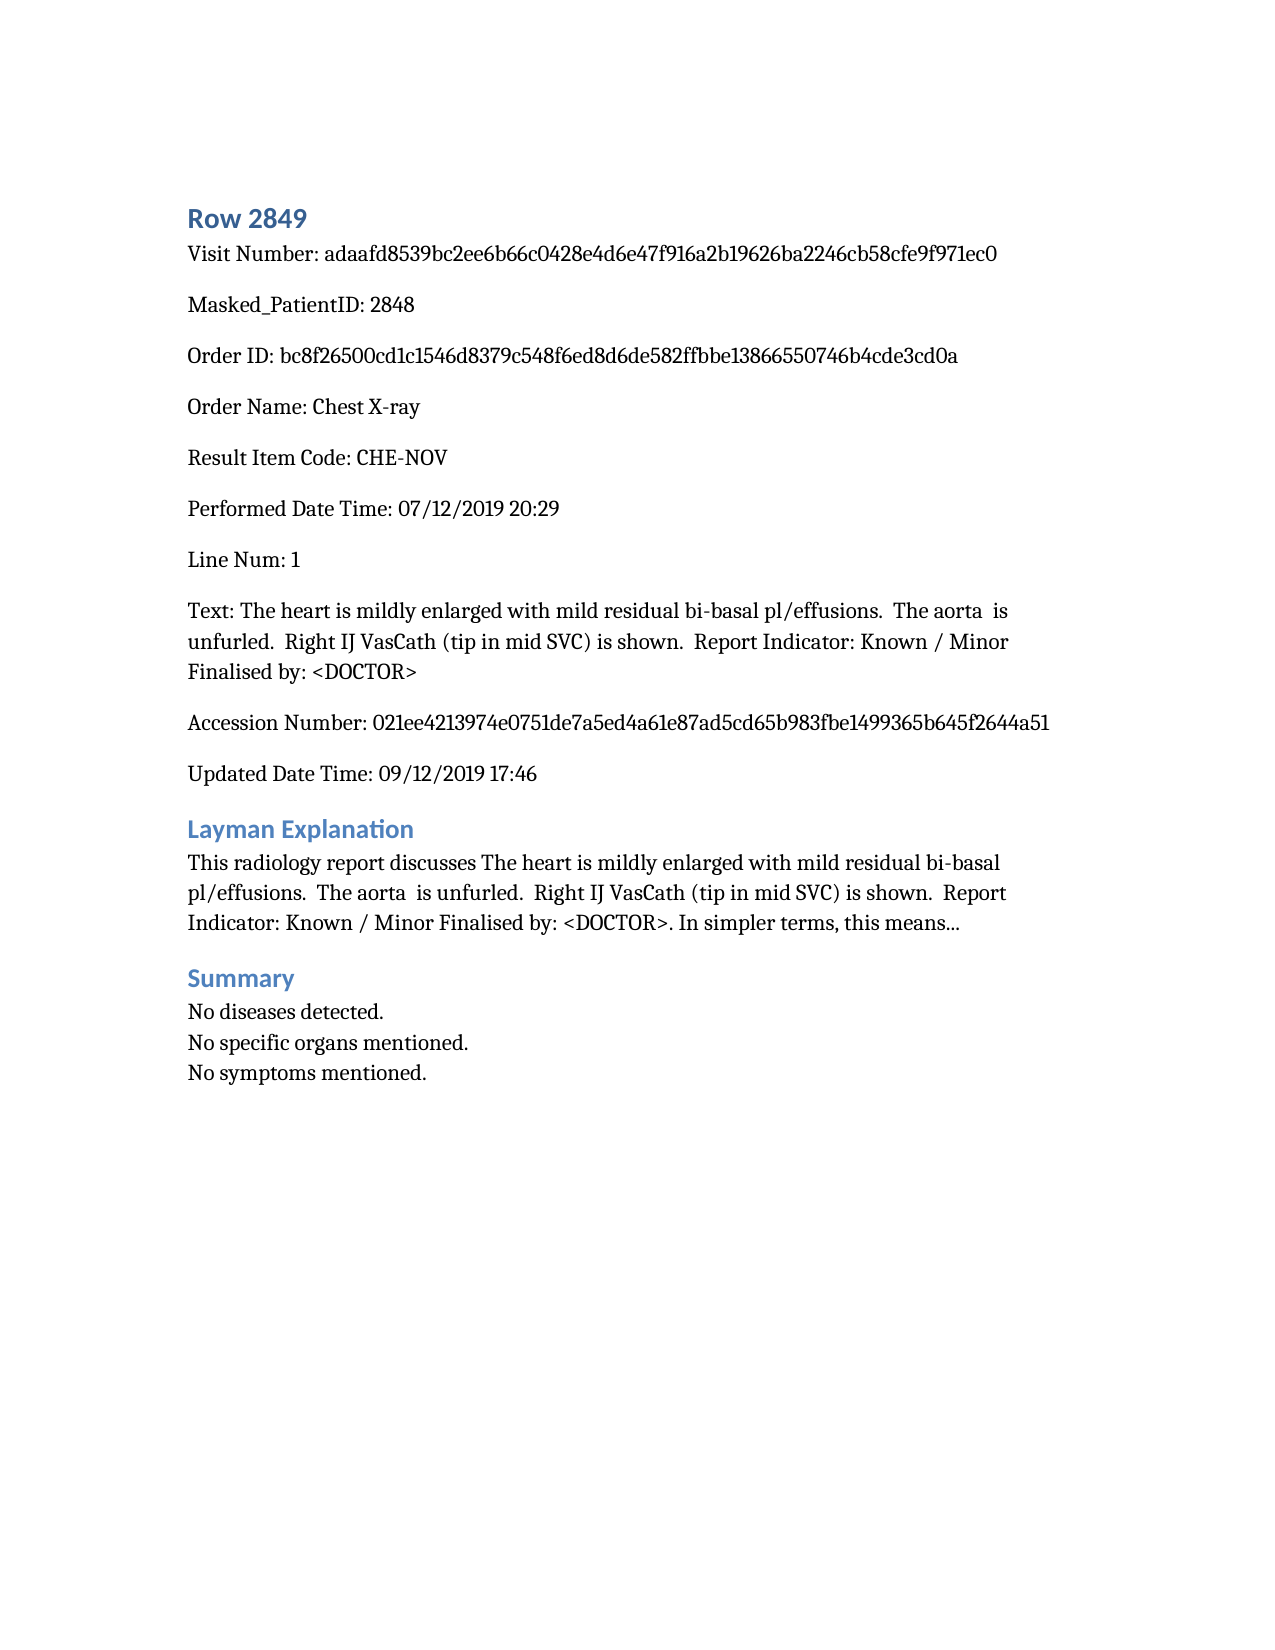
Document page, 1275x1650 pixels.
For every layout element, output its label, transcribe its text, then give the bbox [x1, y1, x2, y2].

subtitle Row 2849 [187, 200, 1087, 236]
text Visit Number: adaafd8539bc2ee6b66c0428e4d6e47f916a2b19626ba2246cb58cfe9f971ec0 [187, 241, 1087, 267]
subtitle Summary [187, 961, 1087, 994]
text Line Num: 1 [187, 547, 1087, 573]
text Masked_PatientID: 2848 [187, 292, 1087, 318]
text Result Item Code: CHE-NOV [187, 445, 1087, 471]
text Order ID: bc8f26500cd1c1546d8379c548f6ed8d6de582ffbbe13866550746b4cde3cd0a [187, 343, 1087, 369]
text Text: The heart is mildly enlarged with mild residual bi-basal pl/effusions. The aorta is unfurled. Right IJ VasCath (tip in mid SVC) is shown. Report Indicator: Known / Minor Finalised by: <DOCTOR> [187, 598, 1087, 685]
text Updated Date Time: 09/12/2019 17:46 [187, 761, 1087, 787]
text Accession Number: 021ee4213974e0751de7a5ed4a61e87ad5cd65b983fbe1499365b645f2644a51 [187, 710, 1087, 736]
text Performed Date Time: 07/12/2019 20:29 [187, 496, 1087, 522]
subtitle Layman Explanation [187, 812, 1087, 845]
text Order Name: Chest X-ray [187, 394, 1087, 420]
text No diseases detected. No specific organs mentioned. No symptoms mentioned. [187, 999, 1087, 1086]
text This radiology report discusses The heart is mildly enlarged with mild residual bi-basal pl/effusions. The aorta is unfurled. Right IJ VasCath (tip in mid SVC) is shown. Report Indicator: Known / Minor Finalised by: <DOCTOR>. In simpler terms, this means... [187, 850, 1087, 936]
